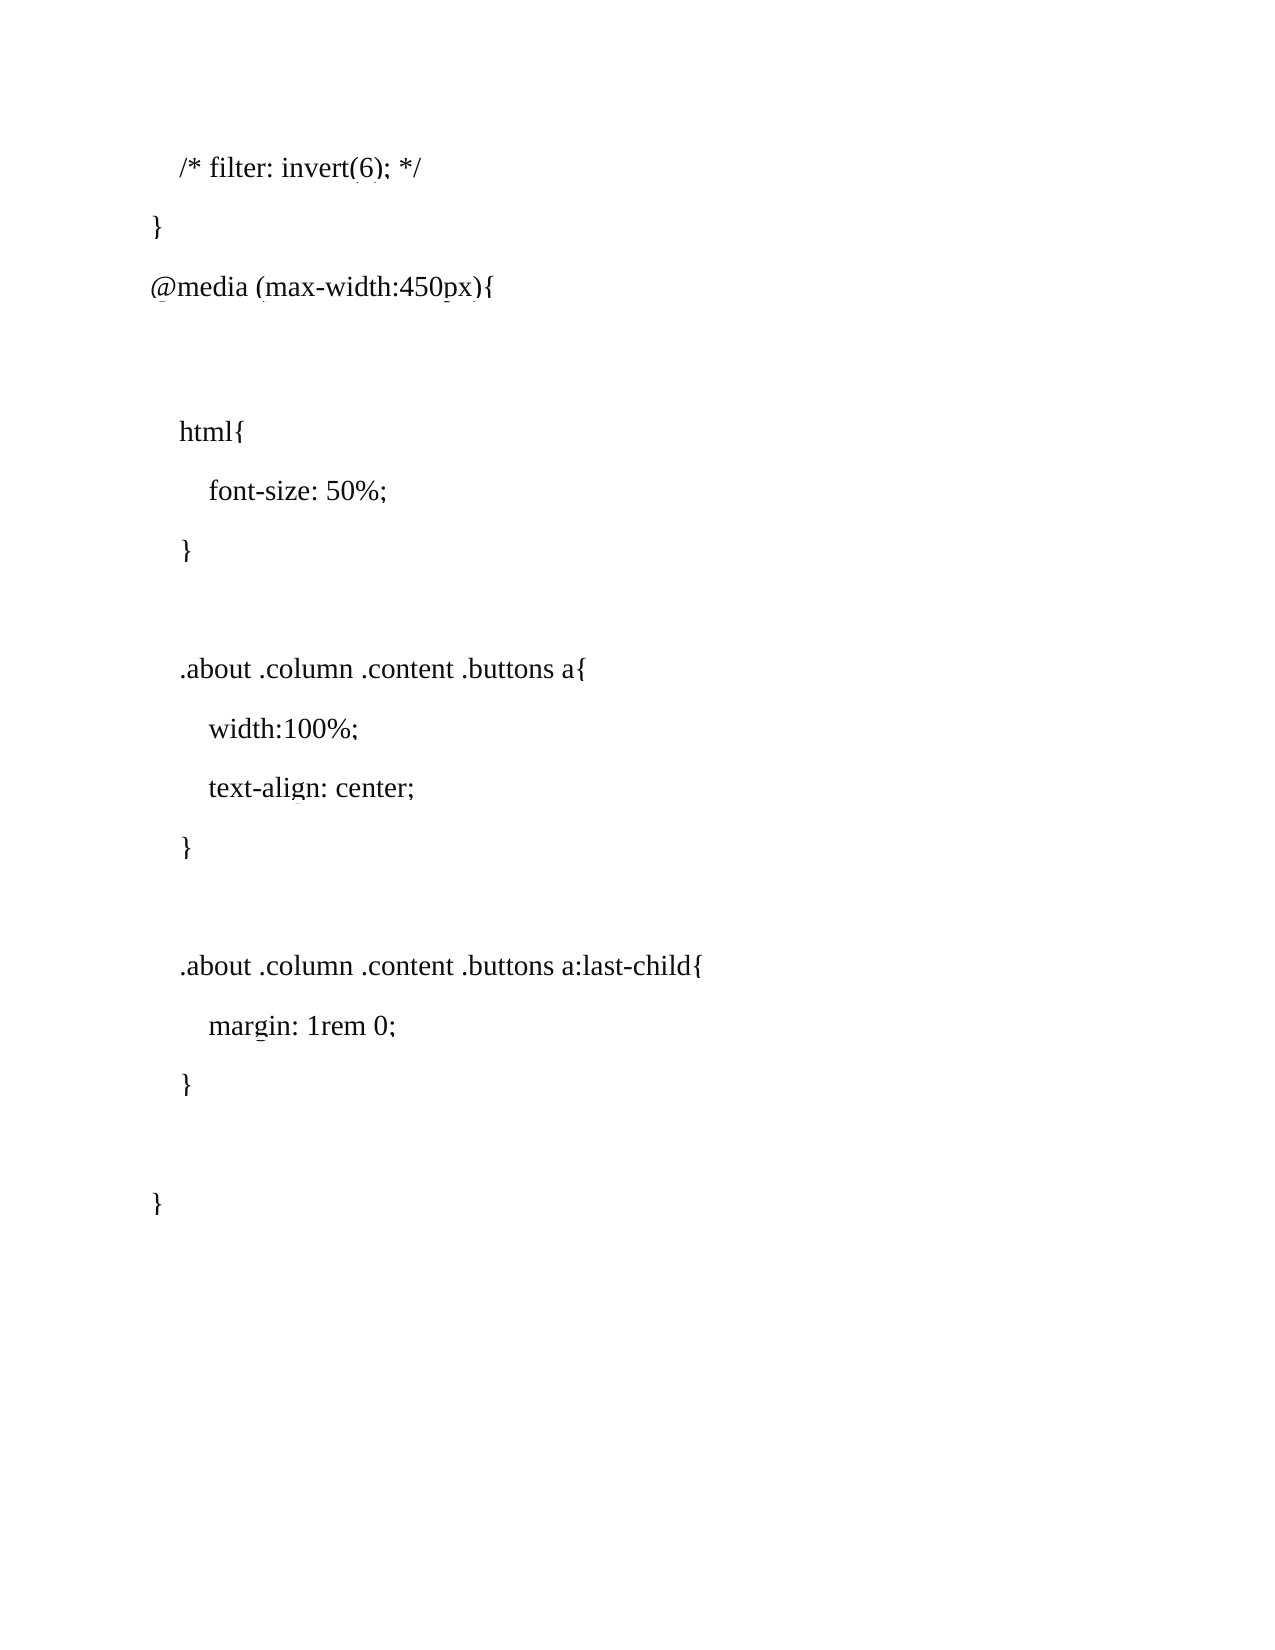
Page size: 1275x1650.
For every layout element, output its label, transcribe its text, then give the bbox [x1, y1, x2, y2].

text .about .column .content .buttons a:last-child{ [150, 948, 1125, 982]
text @media (max-width:450px){ [150, 269, 1125, 302]
text } [150, 830, 1125, 863]
text } [150, 1067, 1125, 1101]
text width:100%; [150, 711, 1125, 744]
text html{ [150, 414, 1125, 448]
text text-align: center; [150, 770, 1125, 804]
text } [150, 209, 1125, 243]
text /* filter: invert(6); */ [150, 150, 1125, 183]
text } [150, 1186, 1125, 1219]
text font-size: 50%; [150, 473, 1125, 507]
text .about .column .content .buttons a{ [150, 652, 1125, 685]
text margin: 1rem 0; [150, 1008, 1125, 1041]
text } [150, 533, 1125, 566]
